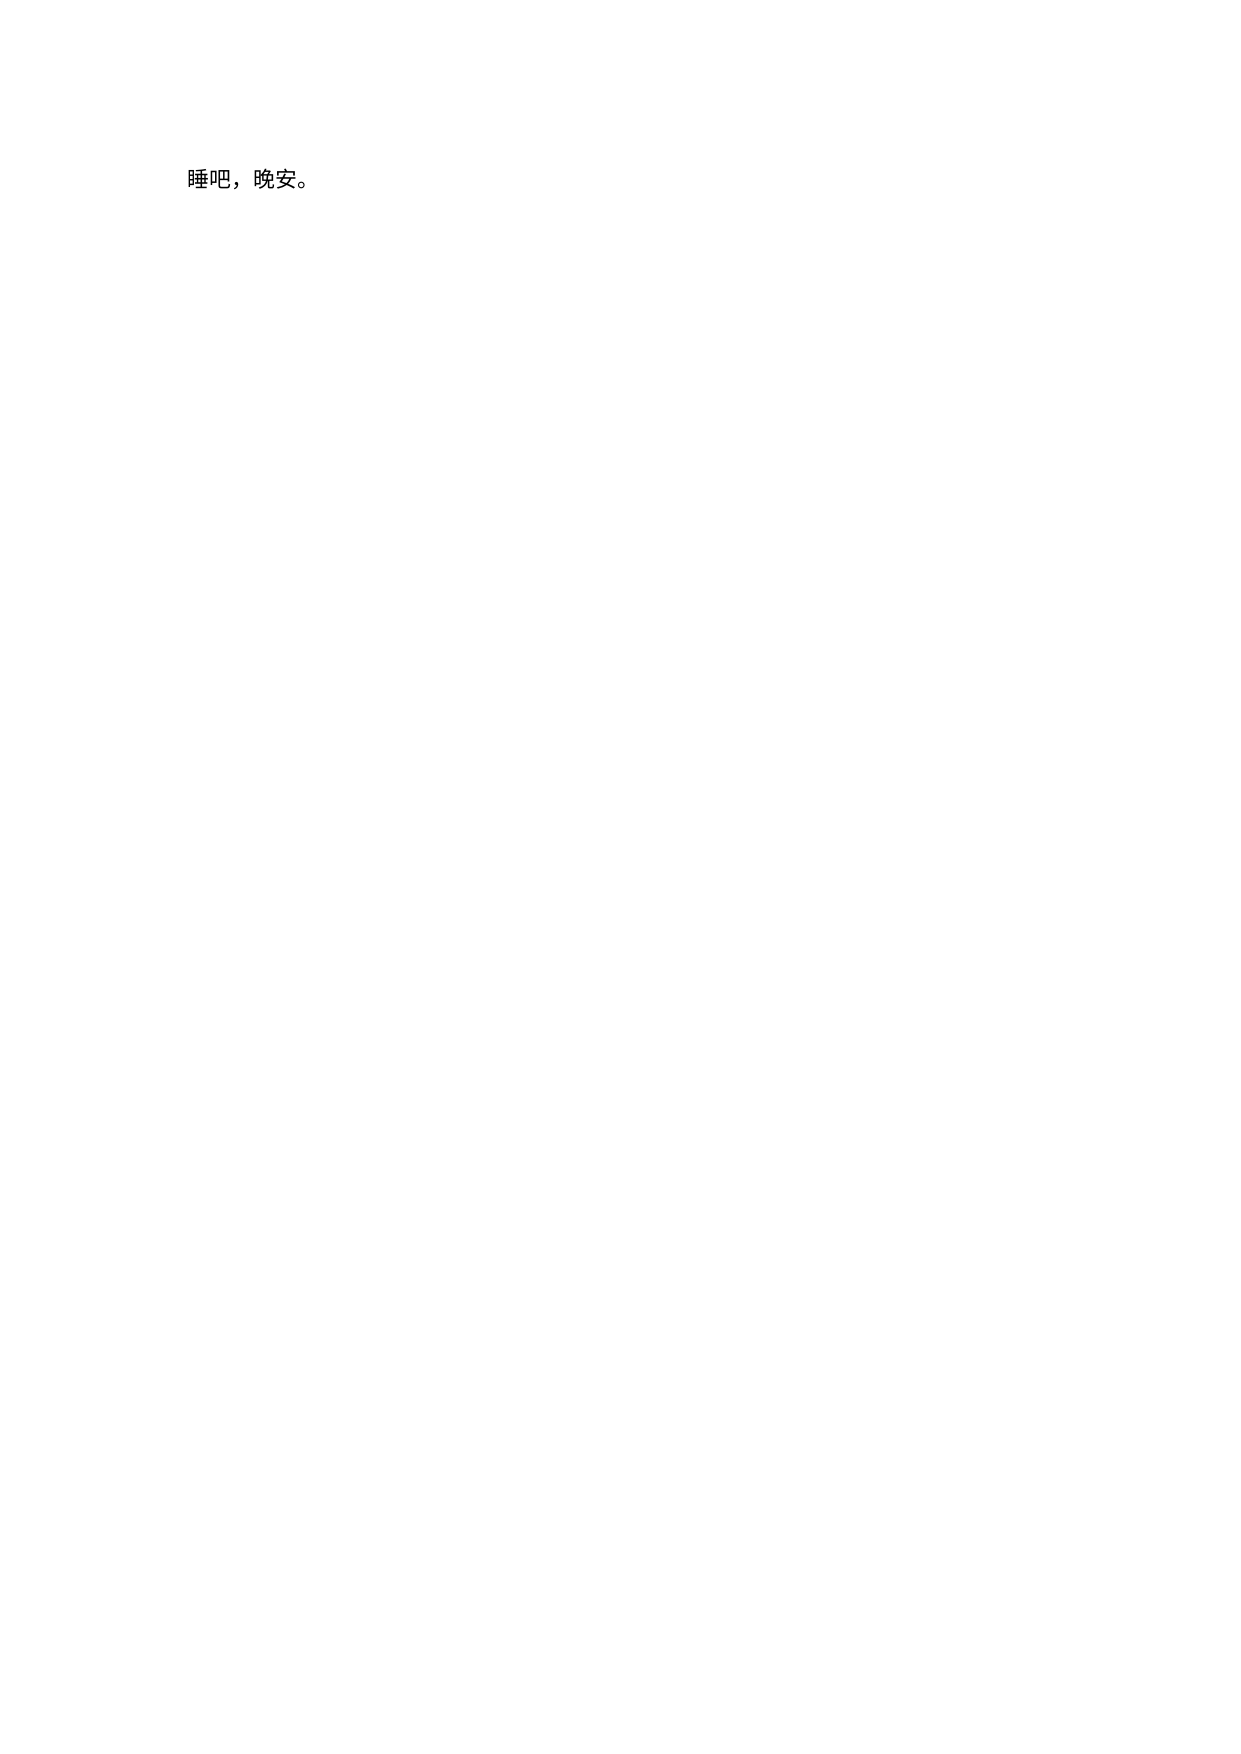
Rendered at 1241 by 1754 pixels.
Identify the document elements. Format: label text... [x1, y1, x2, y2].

text 睡吧，晚安。 [187, 162, 1053, 194]
